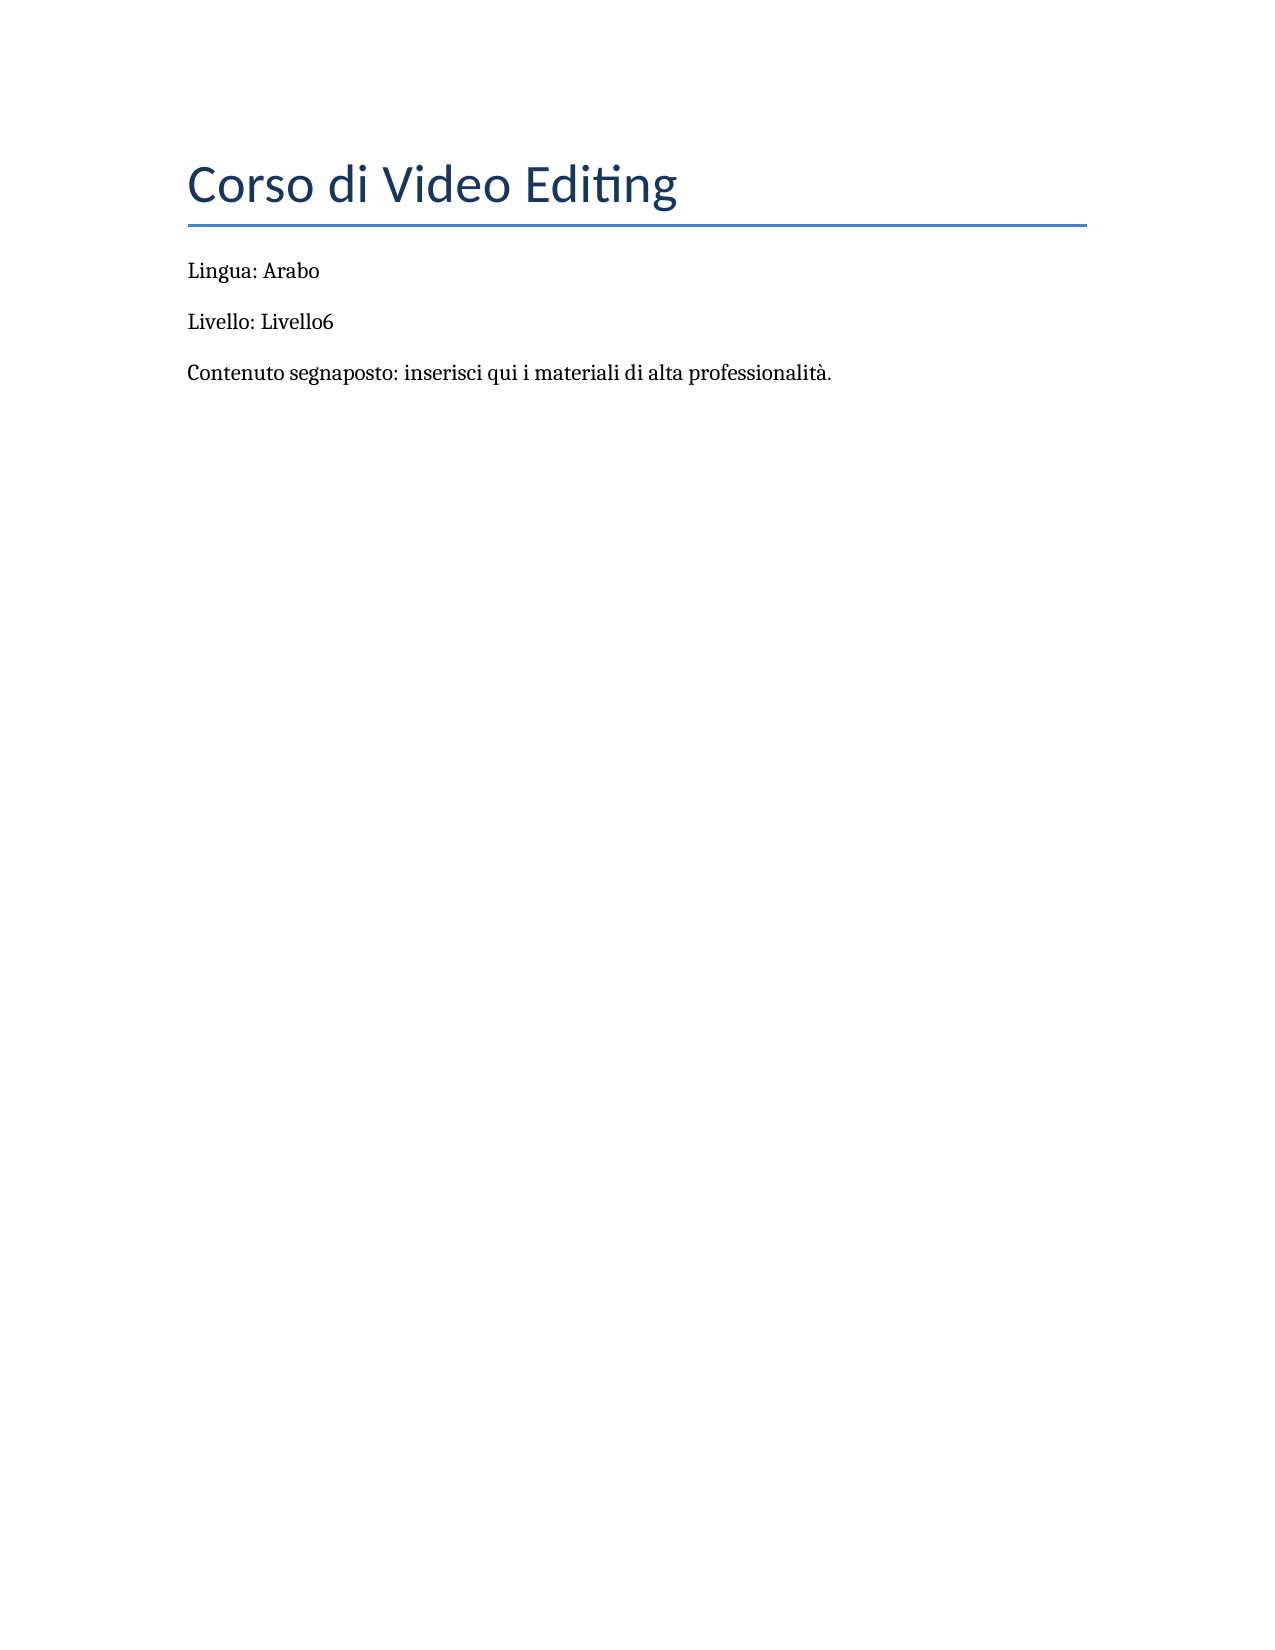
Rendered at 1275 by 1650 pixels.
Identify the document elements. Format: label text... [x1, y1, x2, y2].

text Lingua: Arabo [187, 258, 1087, 284]
title Corso di Video Editing [187, 150, 1087, 227]
text Livello: Livello6 [187, 309, 1087, 335]
text Contenuto segnaposto: inserisci qui i materiali di alta professionalità. [187, 360, 1087, 386]
